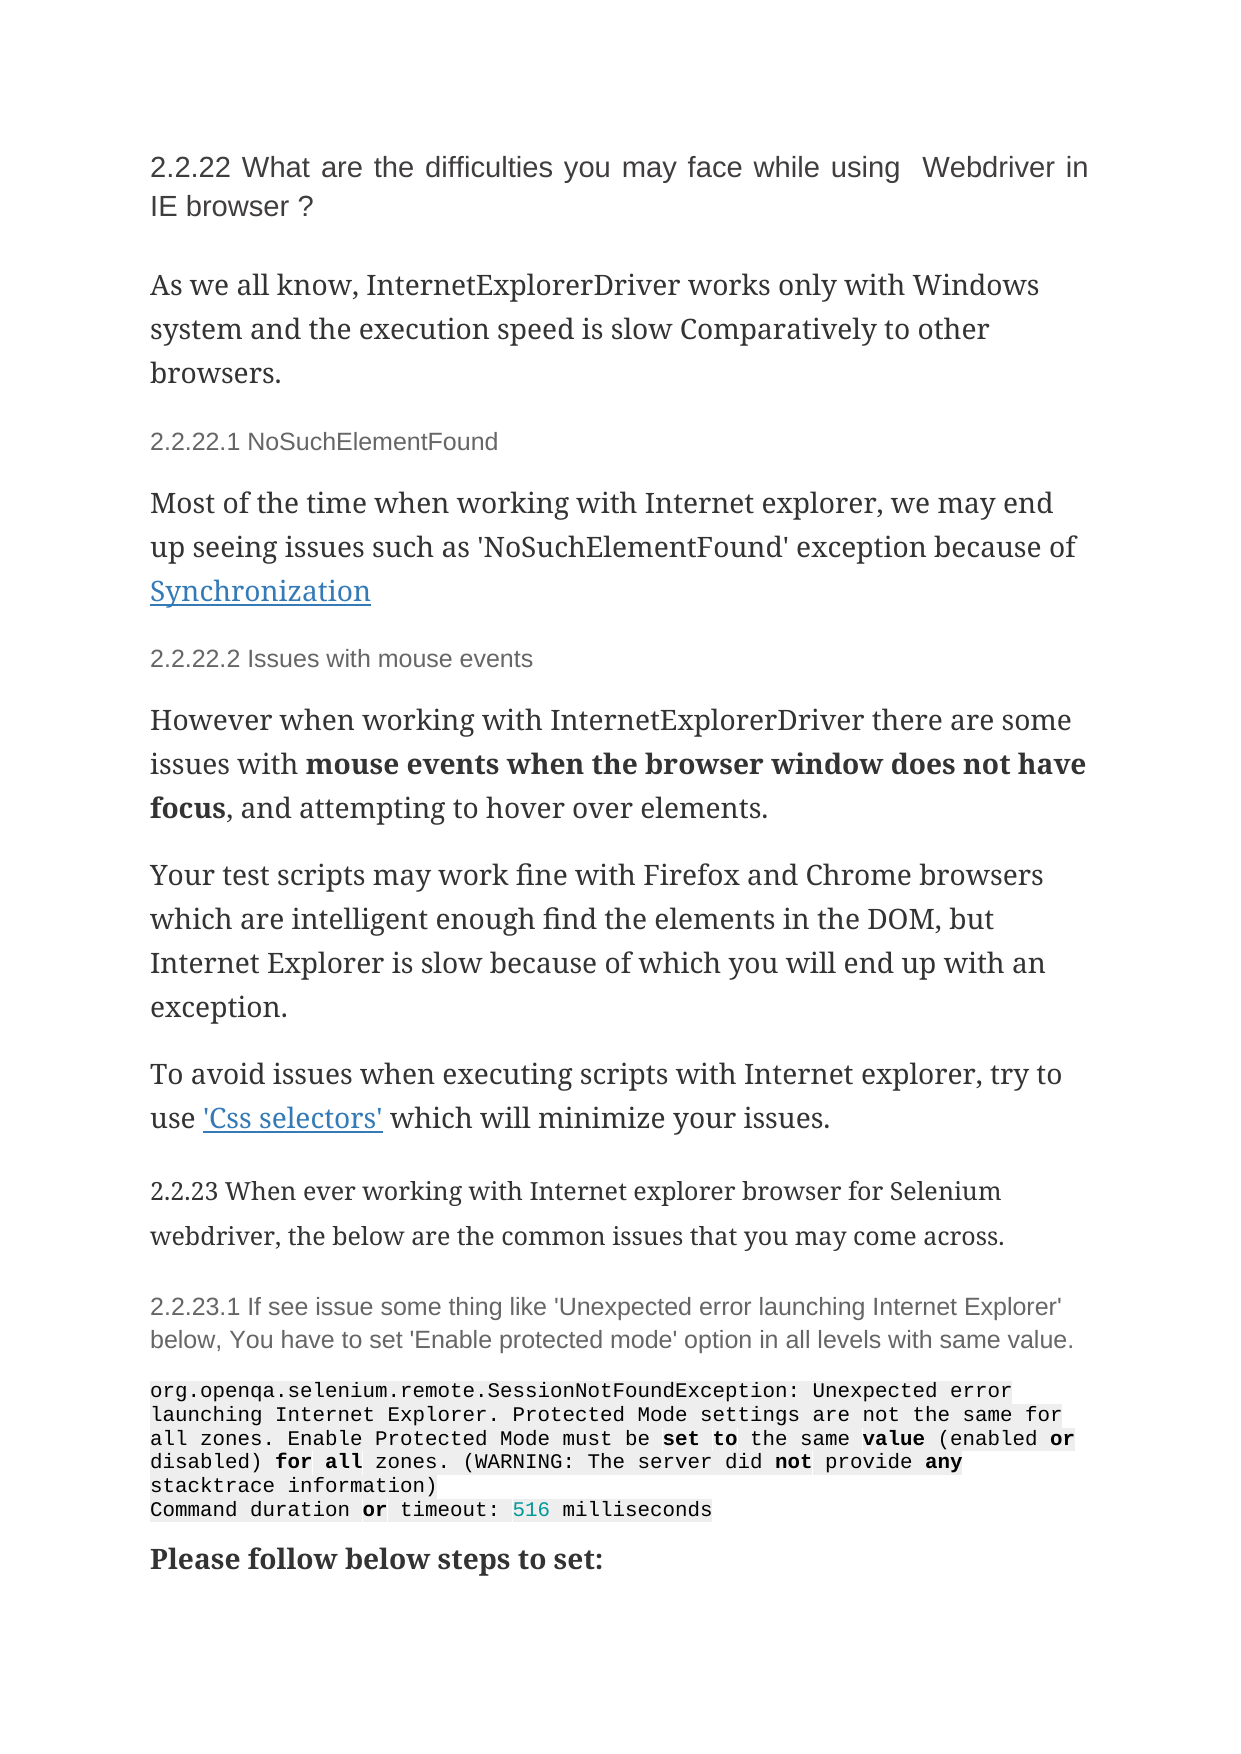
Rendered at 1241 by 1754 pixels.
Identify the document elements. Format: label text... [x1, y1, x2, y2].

subtitle 2.2.23 When ever working with Internet explorer browser for Selenium webdriver, the below are the common issues that you may come across. [150, 1174, 1090, 1252]
text To avoid issues when executing scripts with Internet explorer, try to use 'Css selectors' which will minimize your issues. [150, 1054, 1090, 1137]
text org.openqa.selenium.remote.SessionNotFoundException: Unexpected error launching Internet Explorer. Protected Mode settings are not the same for all zones. Enable Protected Mode must be set to the same value (enabled or disabled) for all zones. (WARNING: The server did not provide any stacktrace information) Command duration or timeout: 516 milliseconds [437, 1381, 1090, 1522]
text As we all know, InternetExplorerDriver works only with Windows system and the execution speed is slow Comparatively to other browsers. [150, 266, 1090, 392]
text However when working with InternetExplorerDriver there are some issues with mouse events when the browser window does not have focus, and attempting to hover over elements. [150, 700, 1090, 827]
subtitle 2.2.22.1 NoSuchElementFound [150, 427, 1090, 456]
text Your test scripts may work fine with Firefox and Chrome browsers which are intelligent enough find the elements in the DOM, but Internet Explorer is slow because of which you will end up with an exception. [150, 855, 1090, 1026]
text Please follow below steps to set: [150, 1539, 1090, 1577]
subtitle 2.2.22.2 Issues with mouse events [150, 644, 1090, 673]
subtitle 2.2.23.1 If see issue some thing like 'Unexpected error launching Internet Explorer' below, You have to set 'Enable protected mode' option in all levels with same value. [150, 1292, 1090, 1353]
subtitle 2.2.22 What are the difficulties you may face while using Webdriver in IE browser ? [150, 150, 1090, 222]
text Most of the time when working with Internet explorer, we may end up seeing issues such as 'NoSuchElementFound' exception because of Synchronization [150, 483, 1090, 609]
